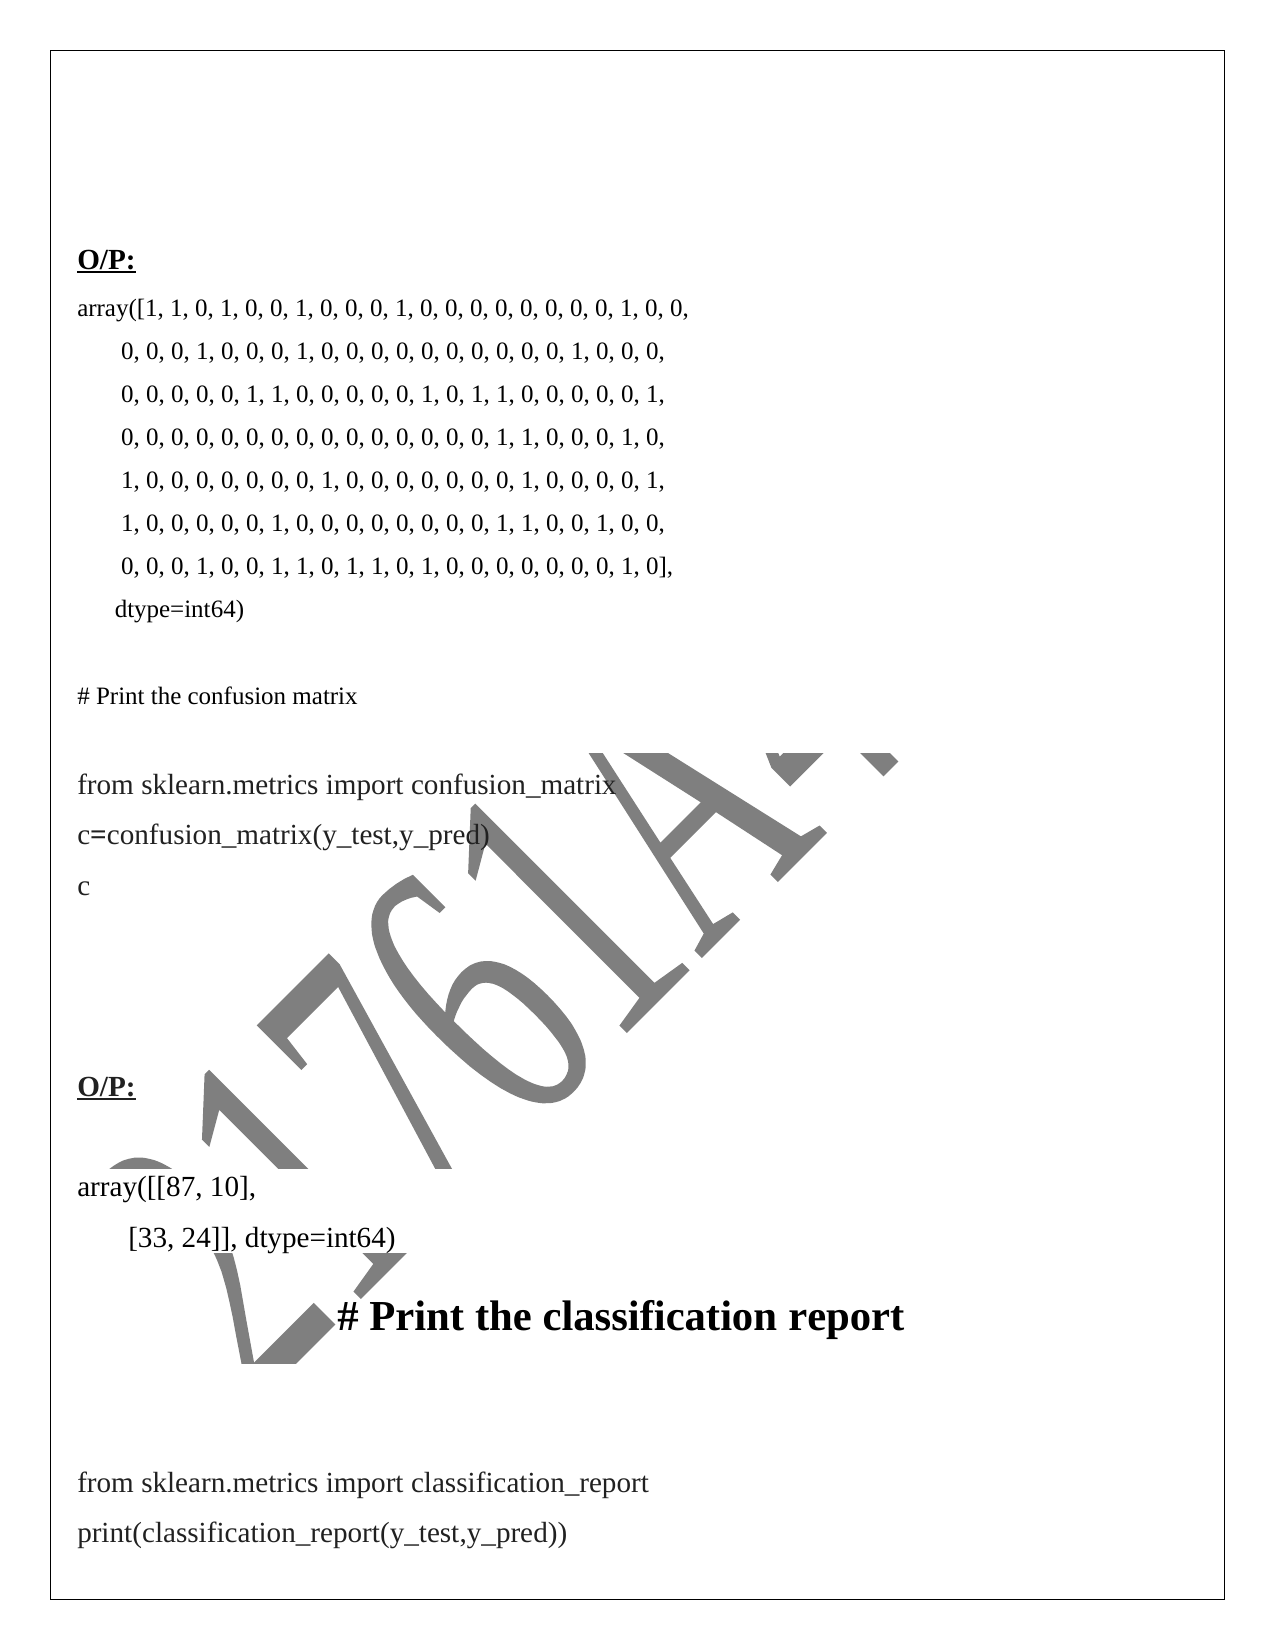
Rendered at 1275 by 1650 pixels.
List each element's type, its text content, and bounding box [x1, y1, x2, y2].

text array([1, 1, 0, 1, 0, 0, 1, 0, 0, 0, 1, 0, 0, 0, 0, 0, 0, 0, 0, 1, 0, 0, [77, 293, 1175, 321]
text # Print the confusion matrix [77, 681, 1175, 709]
text from sklearn.metrics import confusion_matrix [77, 767, 1175, 801]
text c=confusion_matrix(y_test,y_pred) [77, 817, 1175, 851]
text [33, 24]], dtype=int64) [77, 1220, 1175, 1253]
text print(classification_report(y_test,y_pred)) [77, 1515, 1175, 1549]
text 0, 0, 0, 1, 0, 0, 0, 1, 0, 0, 0, 0, 0, 0, 0, 0, 0, 0, 1, 0, 0, 0, [77, 336, 1175, 364]
text O/P: [77, 242, 1175, 276]
text 0, 0, 0, 1, 0, 0, 1, 1, 0, 1, 1, 0, 1, 0, 0, 0, 0, 0, 0, 0, 1, 0], [77, 551, 1175, 580]
text O/P: [77, 1069, 1175, 1102]
text 0, 0, 0, 0, 0, 1, 1, 0, 0, 0, 0, 0, 1, 0, 1, 1, 0, 0, 0, 0, 0, 1, [77, 379, 1175, 408]
text 1, 0, 0, 0, 0, 0, 1, 0, 0, 0, 0, 0, 0, 0, 0, 1, 1, 0, 0, 1, 0, 0, [77, 508, 1175, 537]
text 1, 0, 0, 0, 0, 0, 0, 0, 1, 0, 0, 0, 0, 0, 0, 0, 1, 0, 0, 0, 0, 1, [77, 465, 1175, 494]
subtitle # Print the classification report [77, 1290, 1164, 1339]
text 0, 0, 0, 0, 0, 0, 0, 0, 0, 0, 0, 0, 0, 0, 0, 1, 1, 0, 0, 0, 1, 0, [77, 422, 1175, 451]
text array([[87, 10], [77, 1169, 1175, 1203]
text dtype=int64) [77, 594, 1175, 623]
text from sklearn.metrics import classification_report [77, 1465, 1175, 1498]
text c [77, 868, 1175, 901]
